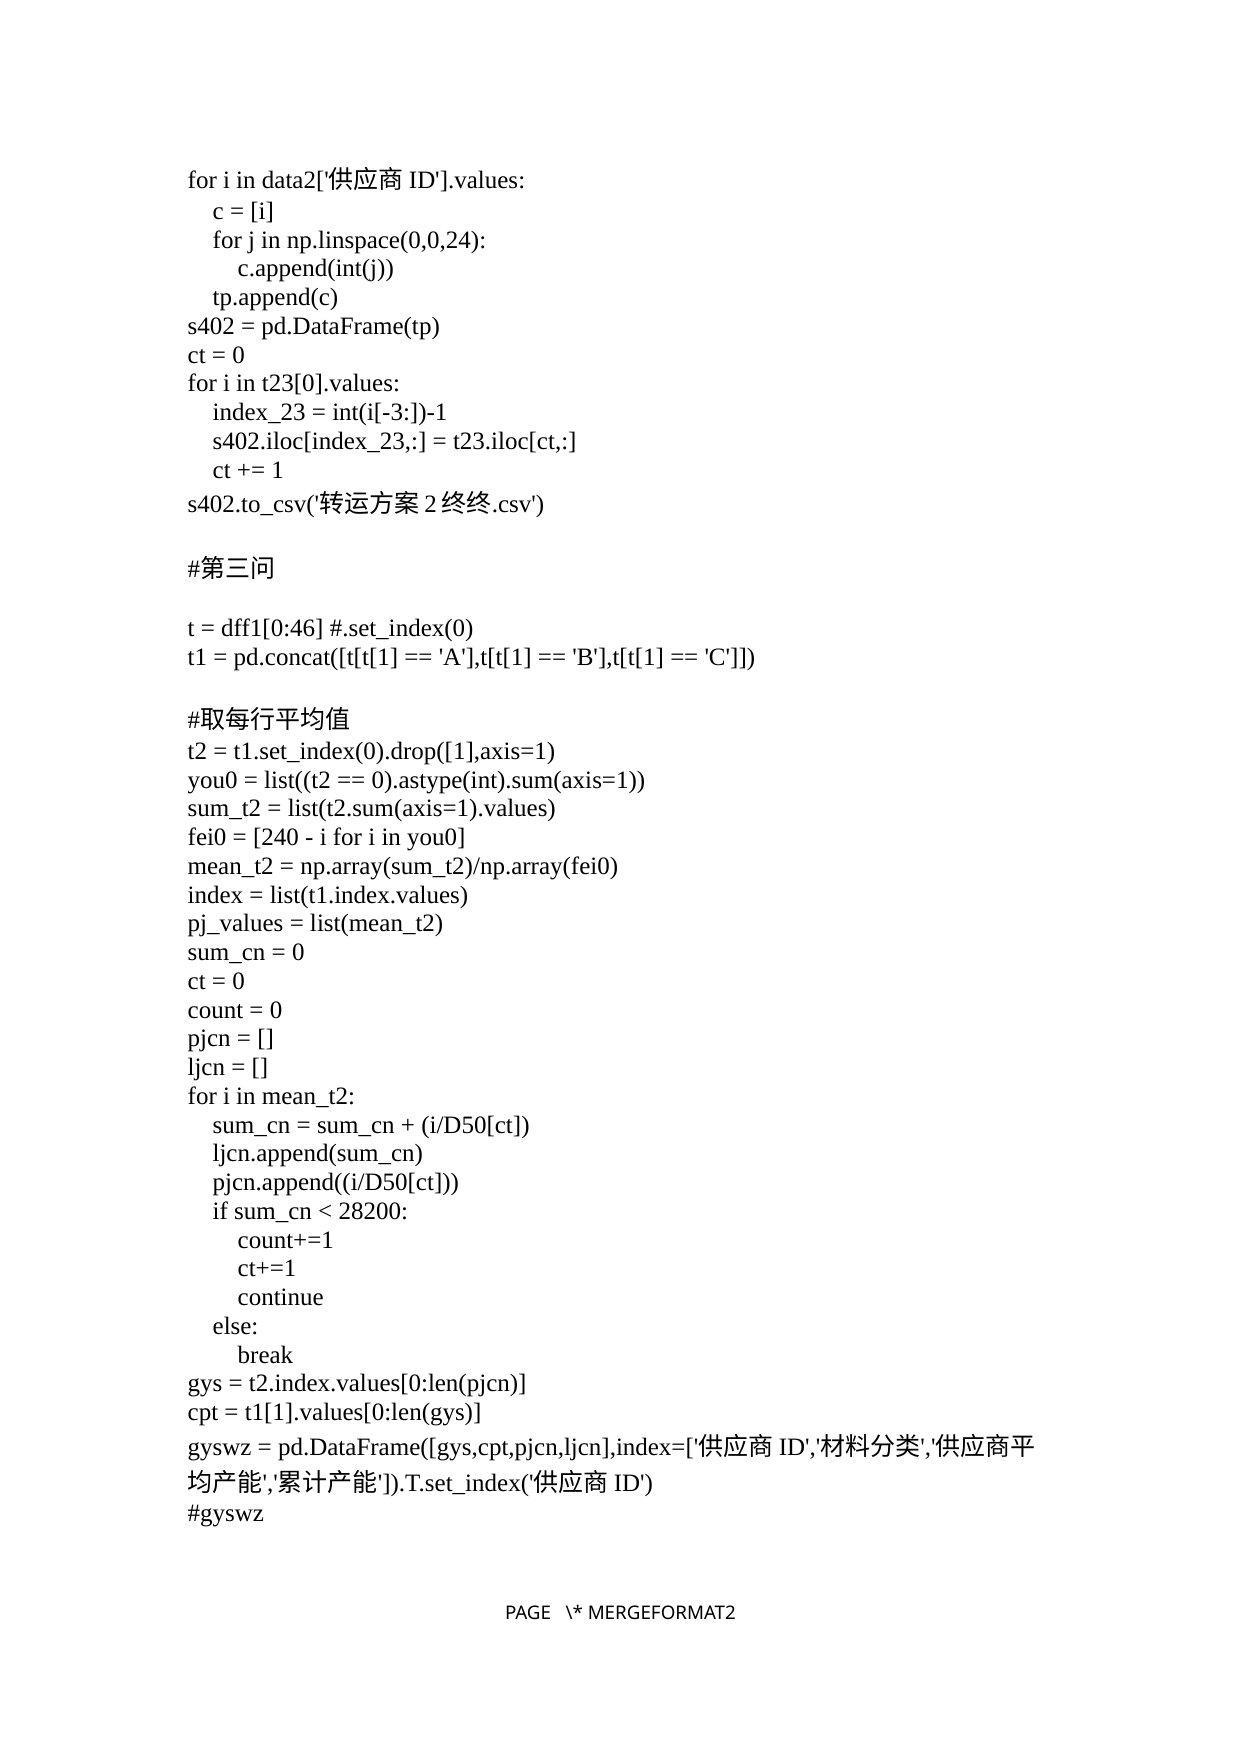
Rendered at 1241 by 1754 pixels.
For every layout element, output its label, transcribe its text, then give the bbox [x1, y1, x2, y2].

text t2 = t1.set_index(0).drop([1],axis=1) [187, 736, 1053, 765]
text you0 = list((t2 == 0).astype(int).sum(axis=1)) [187, 765, 1053, 793]
text cpt = t1[1].values[0:len(gys)] [187, 1397, 1053, 1426]
text ct = 0 [187, 340, 1053, 368]
text c = [i] [187, 196, 1053, 225]
text if sum_cn < 28200: [187, 1196, 1053, 1225]
text ljcn = [] [187, 1052, 1053, 1081]
text tp.append(c) [187, 282, 1053, 311]
text c.append(int(j)) [187, 253, 1053, 282]
text t1 = pd.concat([t[t[1] == 'A'],t[t[1] == 'B'],t[t[1] == 'C']]) [187, 642, 1053, 671]
text pjcn = [] [187, 1023, 1053, 1052]
text #取每行平均值 [187, 700, 1053, 736]
text ljcn.append(sum_cn) [187, 1138, 1053, 1167]
text continue [187, 1282, 1053, 1311]
text mean_t2 = np.array(sum_t2)/np.array(fei0) [187, 851, 1053, 880]
text for i in t23[0].values: [187, 368, 1053, 397]
text fei0 = [240 - i for i in you0] [187, 822, 1053, 851]
text for j in np.linspace(0,0,24): [187, 225, 1053, 253]
text gyswz = pd.DataFrame([gys,cpt,pjcn,ljcn],index=['供应商ID','材料分类','供应商平均产能','累计产能']).T.set_index('供应商ID') [187, 1426, 1053, 1498]
text count = 0 [187, 995, 1053, 1023]
text gys = t2.index.values[0:len(pjcn)] [187, 1368, 1053, 1397]
text #gyswz [187, 1498, 1053, 1527]
text t = dff1[0:46] #.set_index(0) [187, 613, 1053, 642]
text s402.to_csv('转运方案2终终.csv') [187, 483, 1053, 520]
text ct = 0 [187, 966, 1053, 995]
text ct+=1 [187, 1253, 1053, 1282]
text ct += 1 [187, 455, 1053, 483]
text index = list(t1.index.values) [187, 880, 1053, 908]
text sum_t2 = list(t2.sum(axis=1).values) [187, 793, 1053, 822]
text s402 = pd.DataFrame(tp) [187, 311, 1053, 340]
text for i in mean_t2: [187, 1081, 1053, 1110]
text count+=1 [187, 1225, 1053, 1253]
text break [187, 1340, 1053, 1368]
text pj_values = list(mean_t2) [187, 908, 1053, 937]
text else: [187, 1311, 1053, 1340]
text pjcn.append((i/D50[ct])) [187, 1167, 1053, 1196]
text index_23 = int(i[-3:])-1 [187, 397, 1053, 426]
text s402.iloc[index_23,:] = t23.iloc[ct,:] [187, 426, 1053, 455]
text #第三问 [187, 548, 1053, 585]
text for i in data2['供应商ID'].values: [187, 160, 1053, 196]
text sum_cn = sum_cn + (i/D50[ct]) [187, 1110, 1053, 1138]
text sum_cn = 0 [187, 937, 1053, 966]
